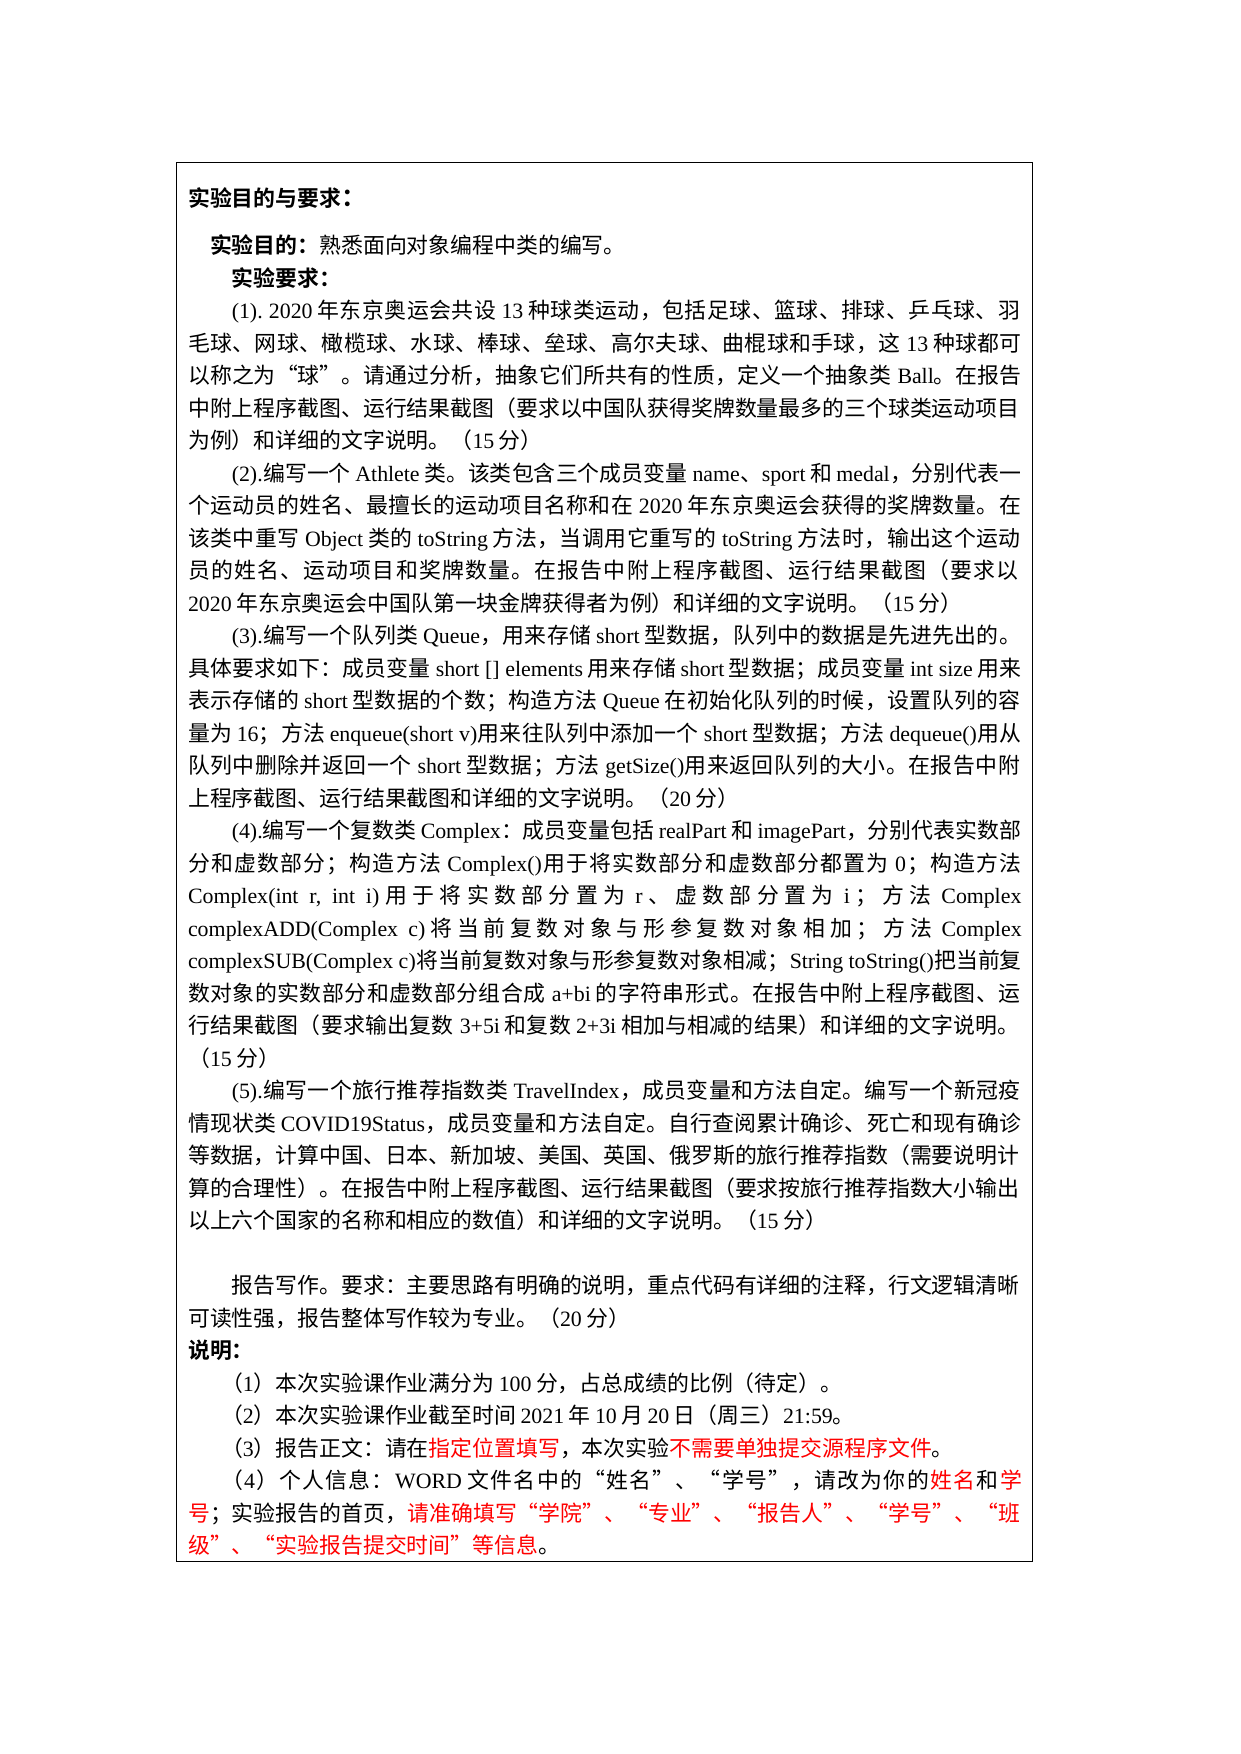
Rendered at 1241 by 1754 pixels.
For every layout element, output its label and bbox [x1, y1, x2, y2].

table_header [177, 163, 1032, 1561]
